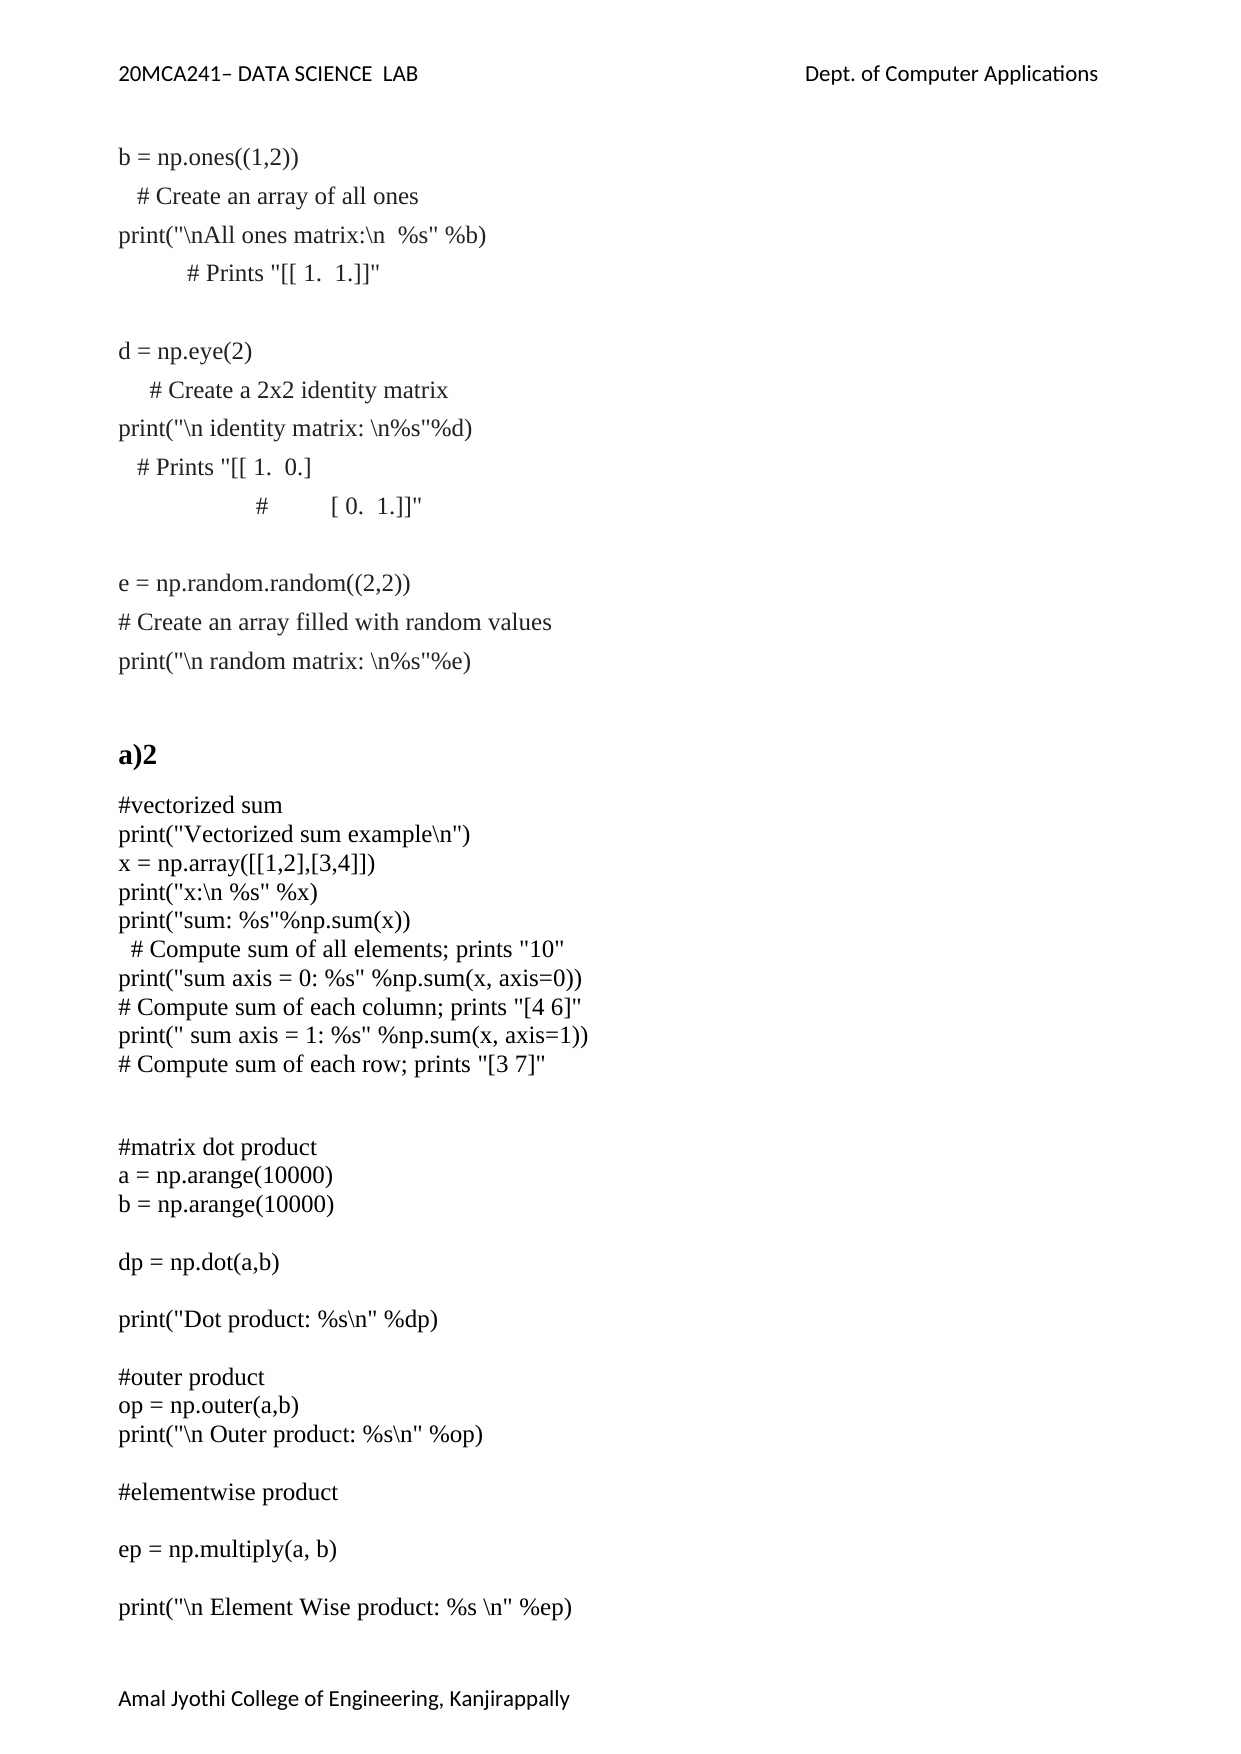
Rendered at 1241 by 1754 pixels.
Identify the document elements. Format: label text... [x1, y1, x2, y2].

text # Prints "[[ 1. 1.]]" [118, 258, 1167, 287]
text #vectorized sum [118, 790, 1167, 819]
text # Compute sum of each column; prints "[4 6]" [118, 992, 1167, 1020]
text print("Vectorized sum example\n") [118, 819, 1167, 848]
text print("\nAll ones matrix:\n %s" %b) [118, 220, 1167, 248]
text # [ 0. 1.]]" [118, 491, 1167, 520]
text # Compute sum of each row; prints "[3 7]" [118, 1049, 1167, 1078]
text # Create a 2x2 identity matrix [118, 375, 1167, 403]
text # Prints "[[ 1. 0.] [118, 452, 1167, 481]
text ep = np.multiply(a, b) [118, 1534, 1167, 1563]
text x = np.array([[1,2],[3,4]]) [118, 848, 1167, 877]
text #elementwise product [118, 1477, 1167, 1505]
text d = np.eye(2) [118, 336, 1167, 365]
text op = np.outer(a,b) [118, 1390, 1167, 1419]
text #outer product [118, 1362, 1167, 1390]
text b = np.arange(10000) [118, 1189, 1167, 1218]
text b = np.ones((1,2)) [118, 142, 1167, 171]
text #matrix dot product [118, 1132, 1167, 1160]
text print("\n Element Wise product: %s \n" %ep) [118, 1592, 1167, 1620]
text a)2 [118, 737, 1167, 771]
text print(" sum axis = 1: %s" %np.sum(x, axis=1)) [118, 1020, 1167, 1049]
text print("\n identity matrix: \n%s"%d) [118, 413, 1167, 442]
text print("Dot product: %s\n" %dp) [118, 1304, 1167, 1333]
text print("sum axis = 0: %s" %np.sum(x, axis=0)) [118, 963, 1167, 992]
text print("\n Outer product: %s\n" %op) [118, 1419, 1167, 1448]
text # Compute sum of all elements; prints "10" [118, 934, 1167, 963]
text # Create an array of all ones [118, 181, 1167, 210]
text a = np.arange(10000) [118, 1160, 1167, 1189]
text e = np.random.random((2,2)) [118, 568, 1167, 597]
text print("x:\n %s" %x) [118, 877, 1167, 905]
text dp = np.dot(a,b) [118, 1247, 1167, 1275]
text print("sum: %s"%np.sum(x)) [118, 905, 1167, 934]
text print("\n random matrix: \n%s"%e) [118, 646, 1167, 675]
text # Create an array filled with random values [118, 607, 1167, 636]
